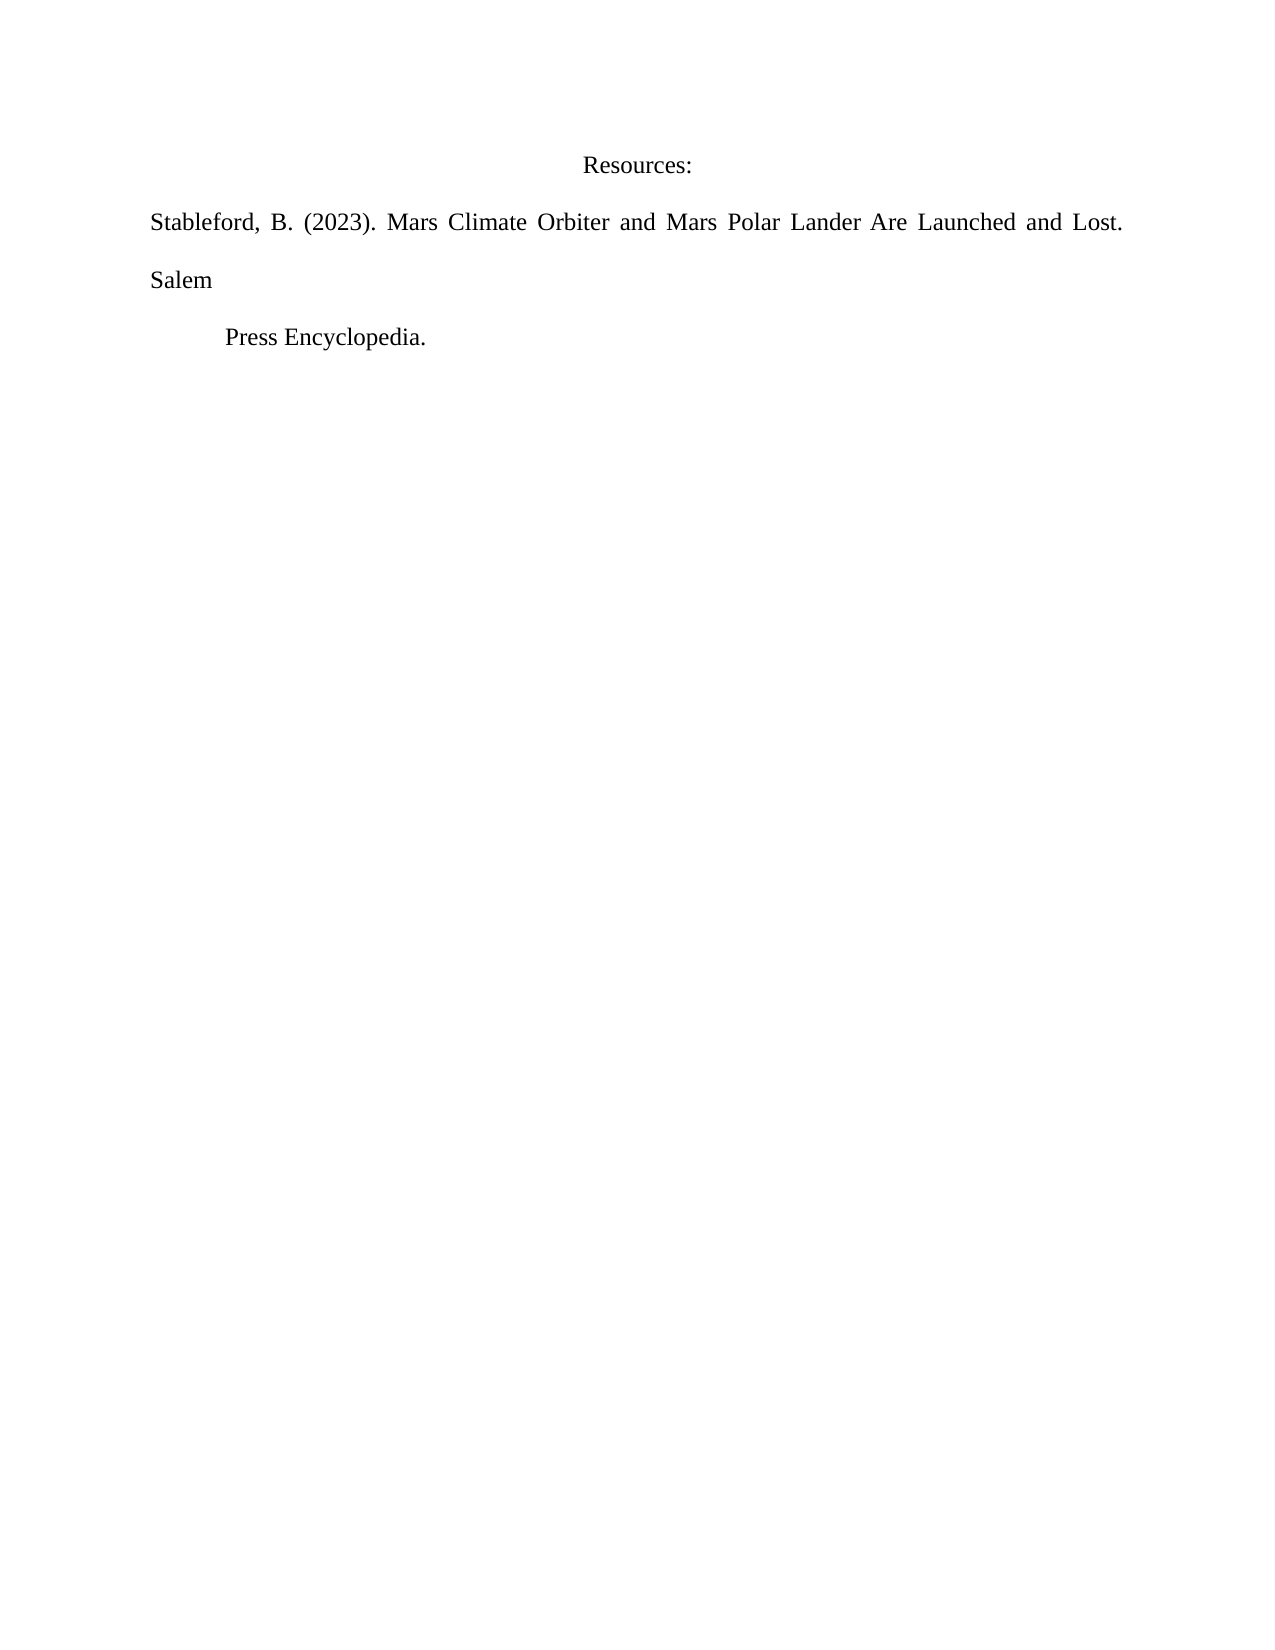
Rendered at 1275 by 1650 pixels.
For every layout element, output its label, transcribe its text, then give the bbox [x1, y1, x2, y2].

text Resources: [150, 150, 1125, 179]
text Stableford, B. (2023). Mars Climate Orbiter and Mars Polar Lander Are Launched and Lost. Salem [150, 207, 1125, 294]
text Press Encyclopedia. [150, 322, 1125, 351]
